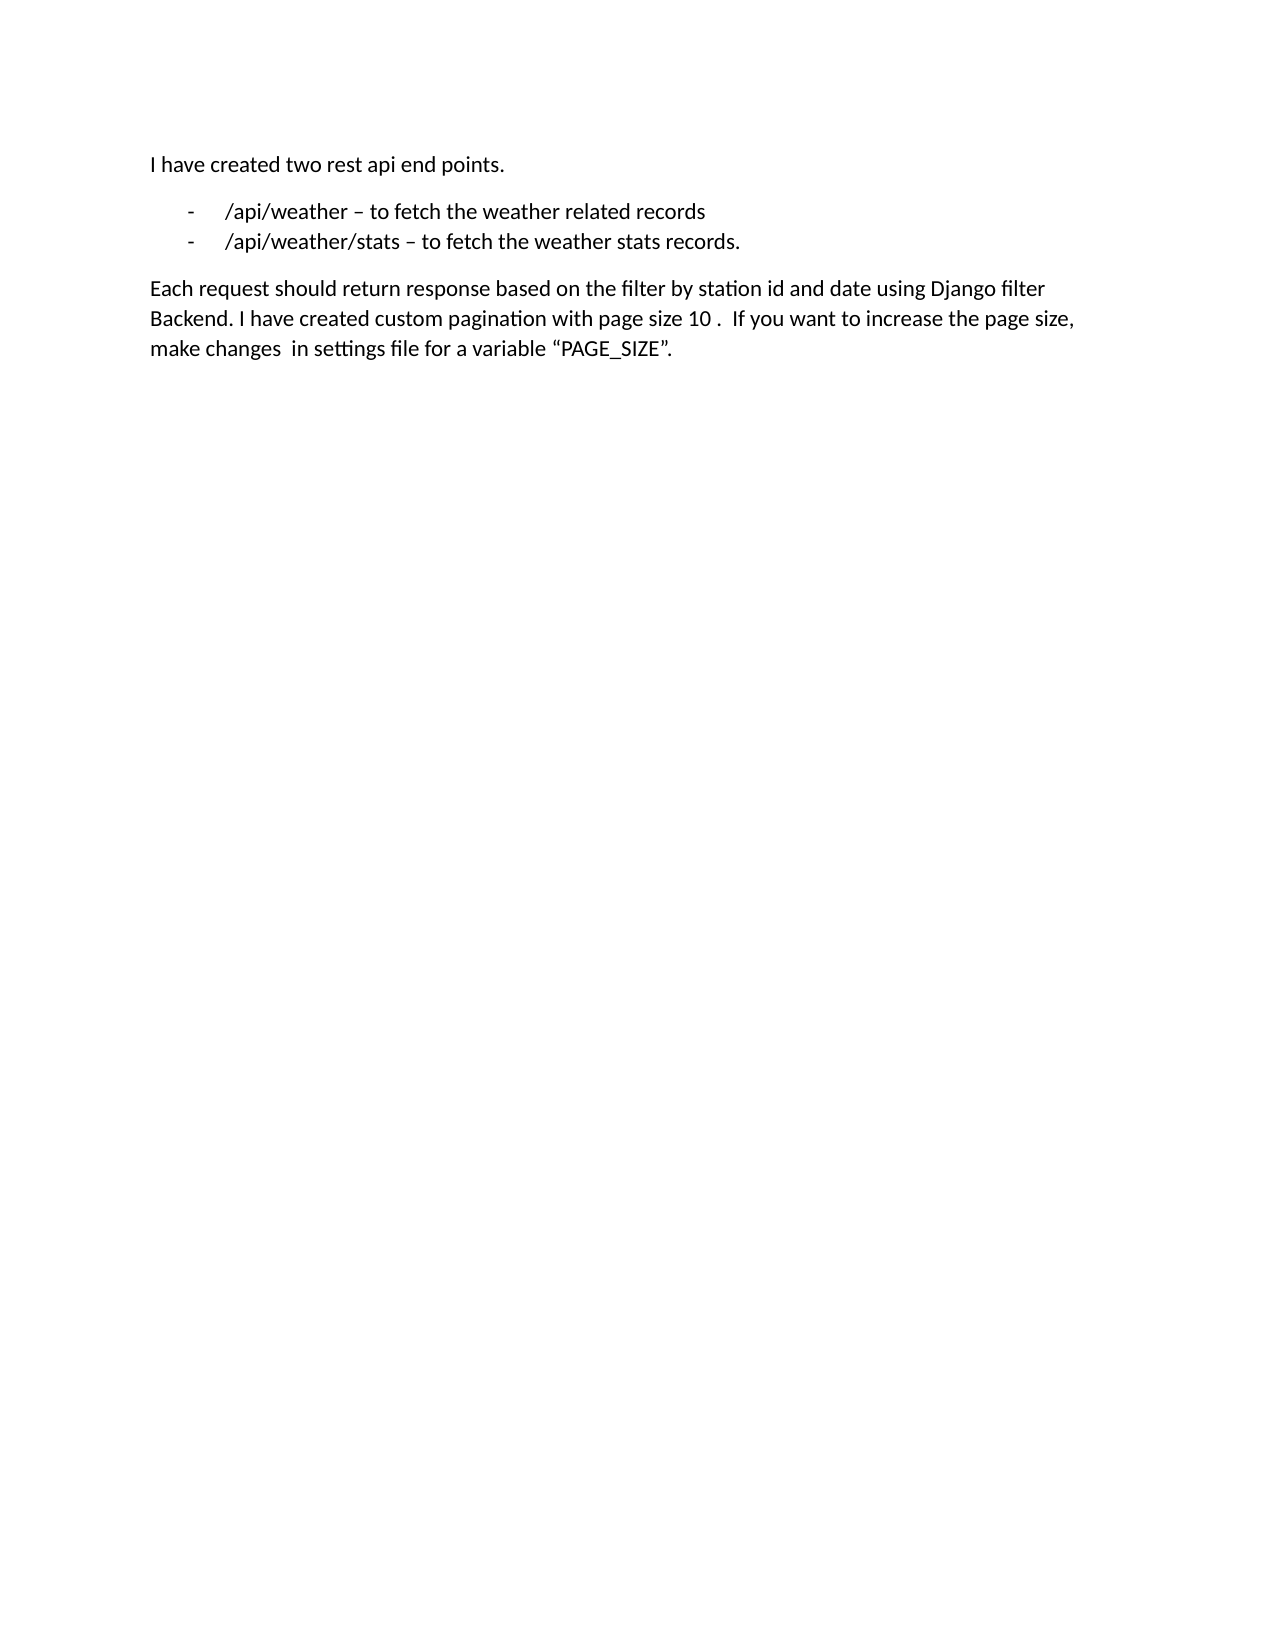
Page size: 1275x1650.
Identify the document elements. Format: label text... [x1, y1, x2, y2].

list /api/weather/stats – to fetch the weather stats records. [187, 227, 1125, 255]
text Each request should return response based on the filter by station id and date using Django filter Backend. I have created custom pagination with page size 10 . If you want to increase the page size, make changes in settings file for a variable “PAGE_SIZE”. [150, 274, 1125, 362]
text I have created two rest api end points. [150, 150, 1125, 178]
list /api/weather – to fetch the weather related records [187, 197, 1125, 225]
